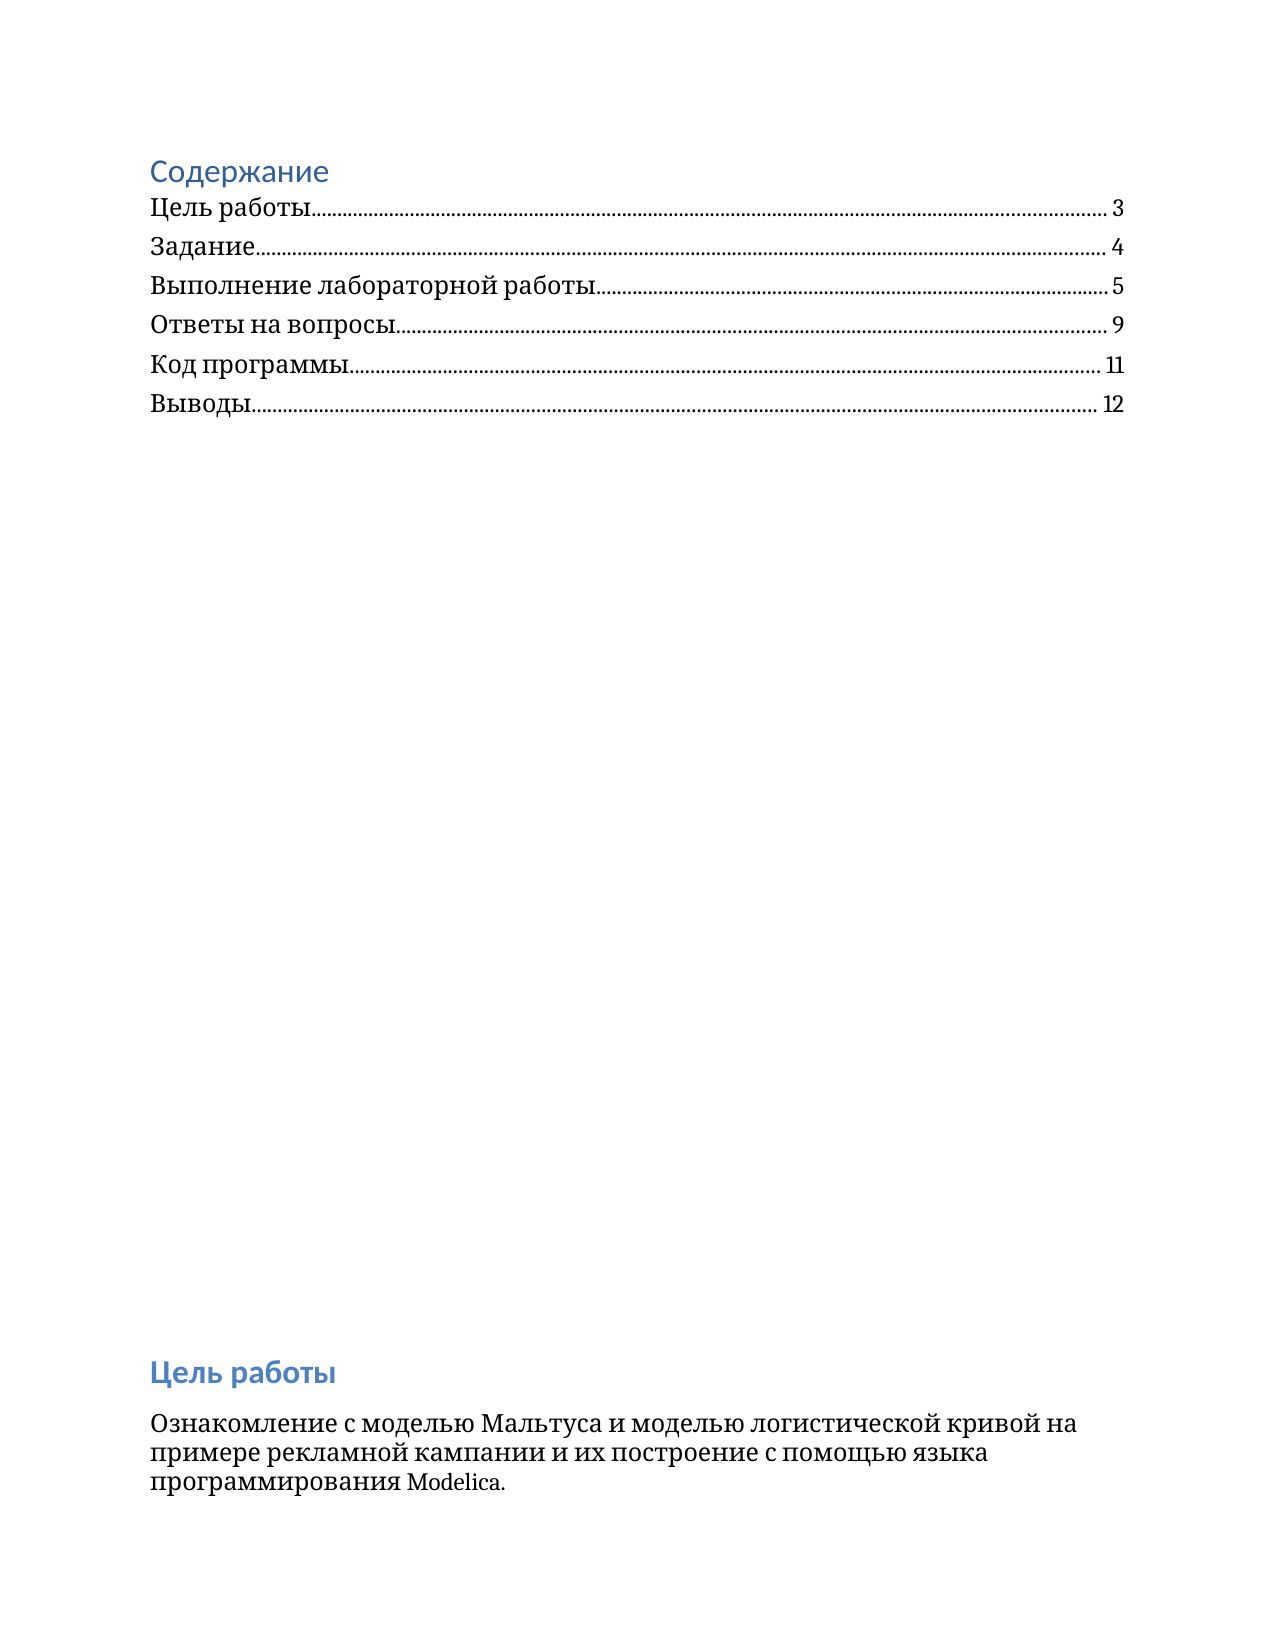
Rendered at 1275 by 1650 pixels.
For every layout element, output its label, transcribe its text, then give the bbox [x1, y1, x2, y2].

text Ознакомление с моделью Мальтуса и моделью логистической кривой на примере рекламной кампании и их построение с помощью языка программирования Modelica. [150, 1410, 1125, 1496]
subtitle Цель работы [150, 1351, 1125, 1391]
